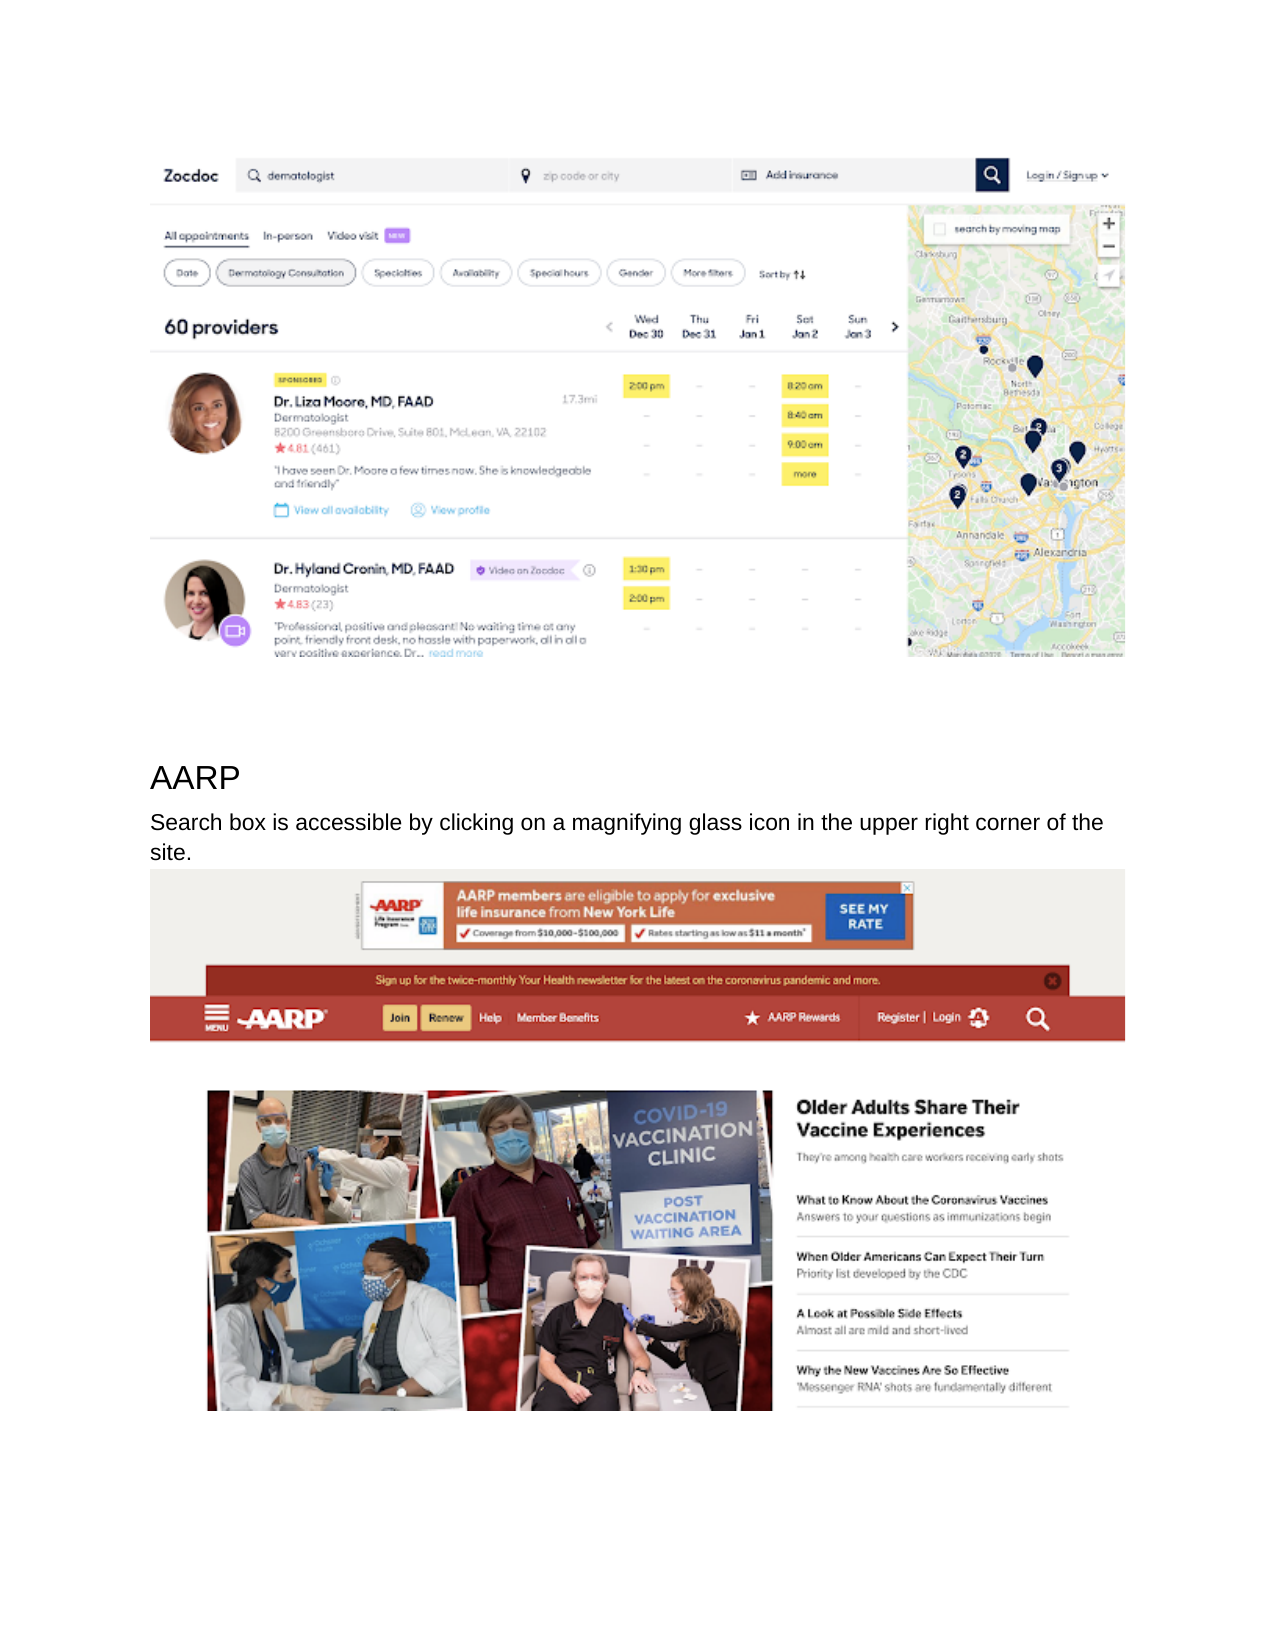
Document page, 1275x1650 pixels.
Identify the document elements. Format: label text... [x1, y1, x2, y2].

text Search box is accessible by clicking on a magnifying glass icon in the upper right corner of the site. [150, 809, 1125, 866]
subtitle AARP [150, 758, 1125, 796]
picture [150, 869, 1125, 1411]
picture [150, 150, 1125, 657]
